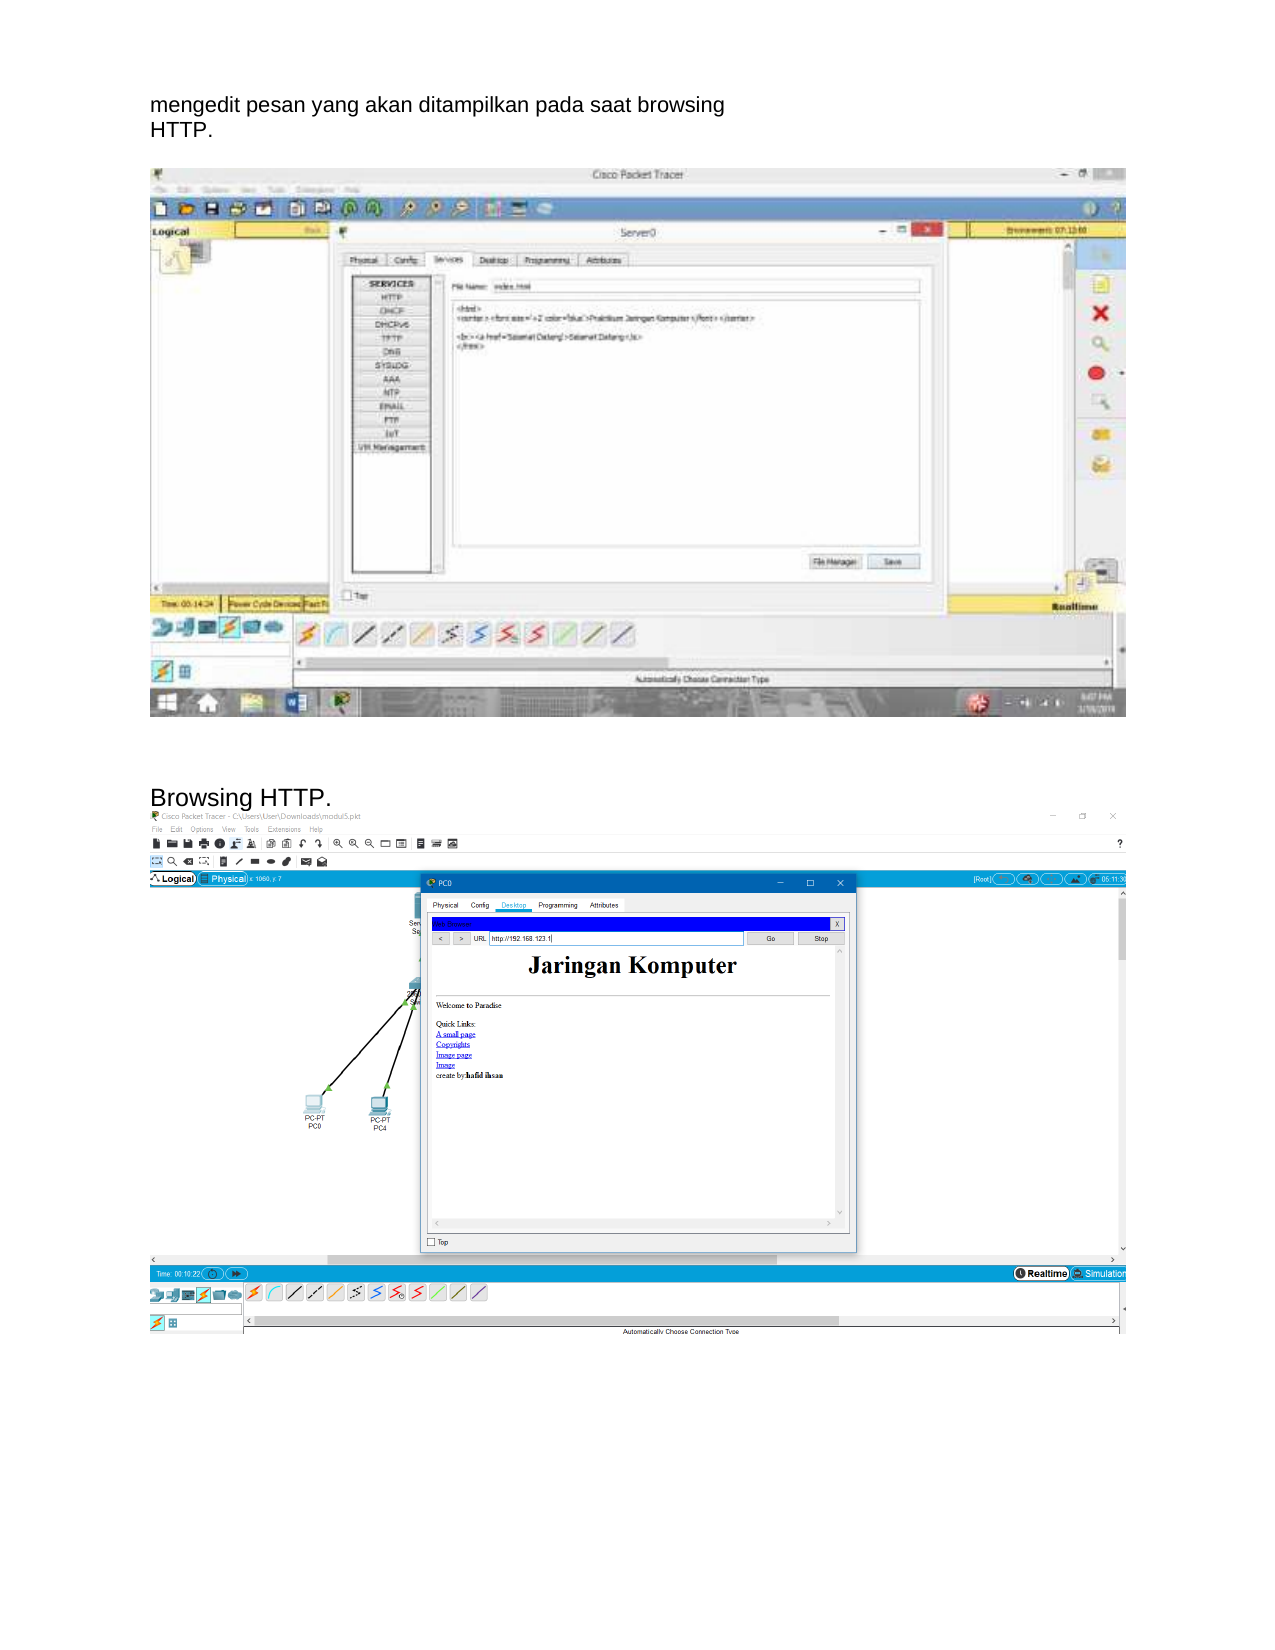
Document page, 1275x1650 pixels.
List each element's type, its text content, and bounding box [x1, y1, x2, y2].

picture [150, 875, 1126, 1280]
picture [150, 1283, 1126, 1334]
text mengedit pesan yang akan ditampilkan pada saat browsing HTTP. [150, 92, 756, 142]
picture [1024, 876, 1031, 882]
picture [1075, 1270, 1081, 1277]
text Browsing HTTP. [150, 783, 756, 811]
picture [150, 168, 1126, 717]
picture [150, 811, 1126, 885]
